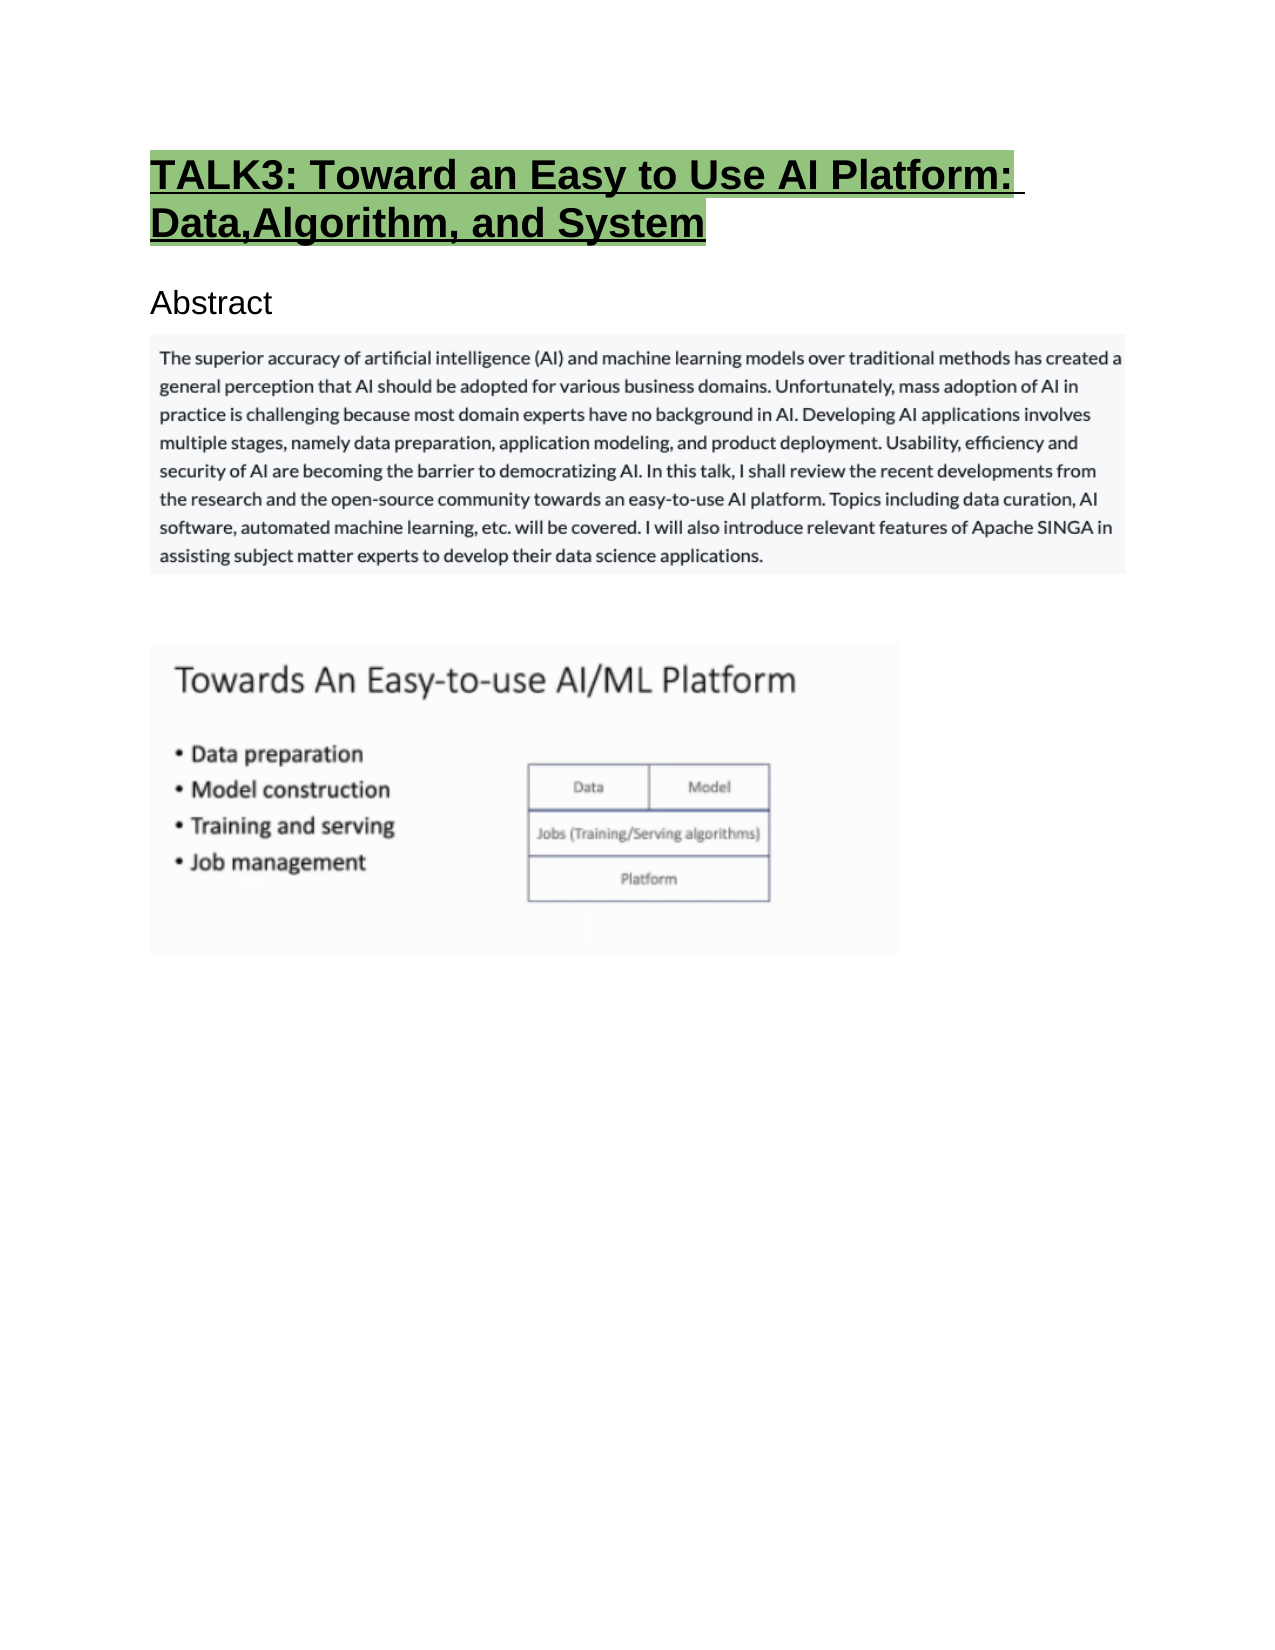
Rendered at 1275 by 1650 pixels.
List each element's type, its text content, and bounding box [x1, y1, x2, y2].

picture [150, 334, 1125, 574]
subtitle Abstract [150, 283, 1125, 322]
subtitle TALK3: Toward an Easy to Use AI Platform: Data,Algorithm, and System [706, 150, 1125, 246]
picture [150, 643, 901, 954]
